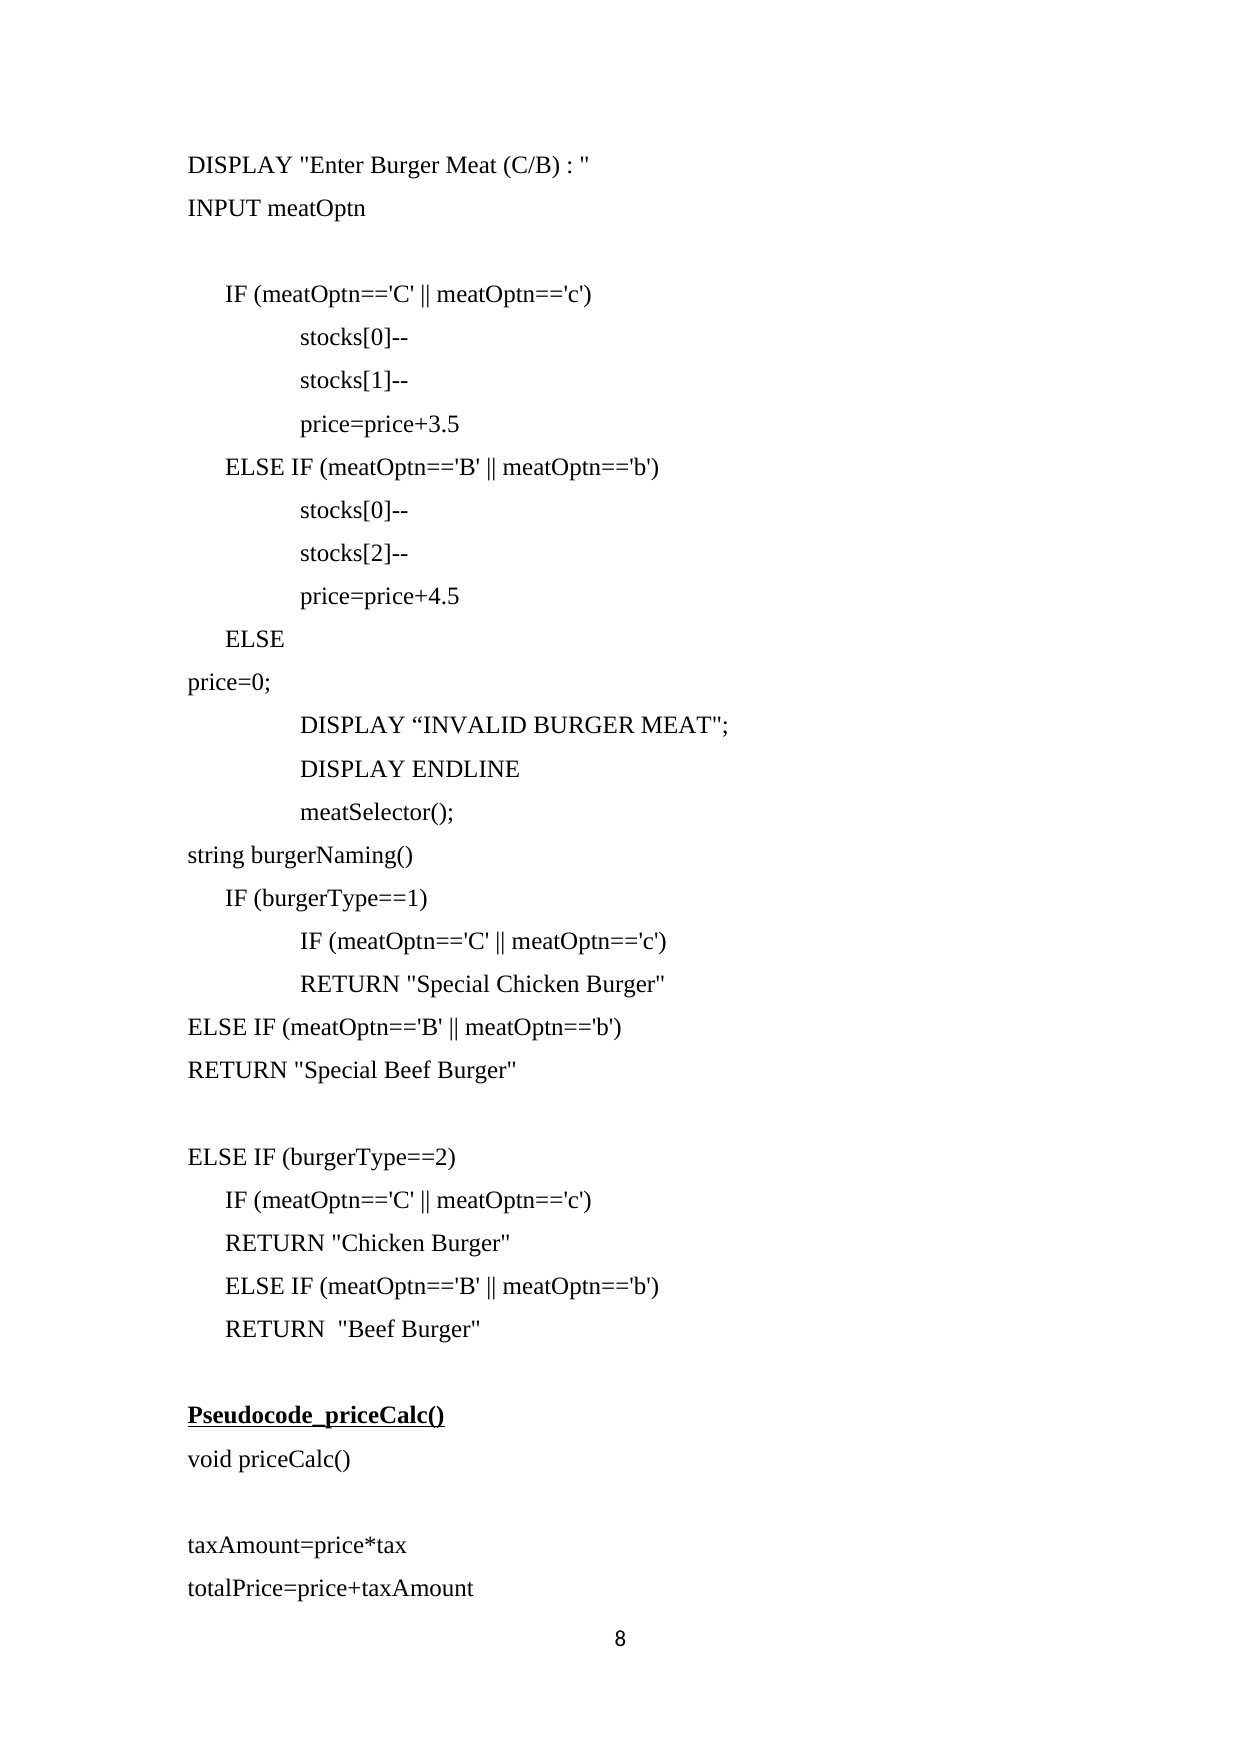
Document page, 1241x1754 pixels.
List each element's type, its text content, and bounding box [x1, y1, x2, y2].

list DISPLAY ENDLINE [262, 754, 1090, 782]
list RETURN "Chicken Burger" [187, 1228, 1090, 1257]
list stocks[1]-- [187, 366, 1090, 394]
list IF (meatOptn=='C' || meatOptn=='c') [187, 926, 1090, 955]
list IF (meatOptn=='C' || meatOptn=='c') [187, 1185, 1090, 1214]
list DISPLAY “INVALID BURGER MEAT"; [187, 711, 1090, 739]
list ELSE IF (burgerType==2) [187, 1142, 1090, 1171]
list ELSE IF (meatOptn=='B' || meatOptn=='b') [187, 1271, 1090, 1300]
list RETURN "Special Chicken Burger" [187, 969, 1090, 998]
list DISPLAY "Enter Burger Meat (C/B) : " [187, 150, 1090, 179]
list INPUT meatOptn [187, 193, 1090, 222]
list RETURN "Special Beef Burger" [187, 1056, 1090, 1084]
list price=0; [187, 667, 1090, 696]
list void priceCalc() [187, 1444, 1090, 1472]
list meatSelector(); [187, 797, 1090, 826]
list price=price+4.5 [187, 581, 1090, 610]
list stocks[0]-- [187, 322, 1090, 351]
list ELSE IF (meatOptn=='B' || meatOptn=='b') [187, 452, 1090, 481]
list price=price+3.5 [187, 409, 1090, 437]
list IF (meatOptn=='C' || meatOptn=='c') [187, 279, 1090, 308]
list taxAmount=price*tax [187, 1530, 1090, 1559]
list RETURN "Beef Burger" [187, 1314, 1090, 1343]
list ELSE [187, 624, 1090, 653]
list string burgerNaming() [187, 840, 1090, 869]
list IF (burgerType==1) [187, 883, 1090, 912]
list stocks[2]-- [187, 538, 1090, 567]
list Pseudocode_priceCalc() [187, 1401, 1090, 1429]
list stocks[0]-- [187, 495, 1090, 524]
list ELSE IF (meatOptn=='B' || meatOptn=='b') [187, 1012, 1090, 1041]
list totalPrice=price+taxAmount [187, 1573, 1090, 1602]
